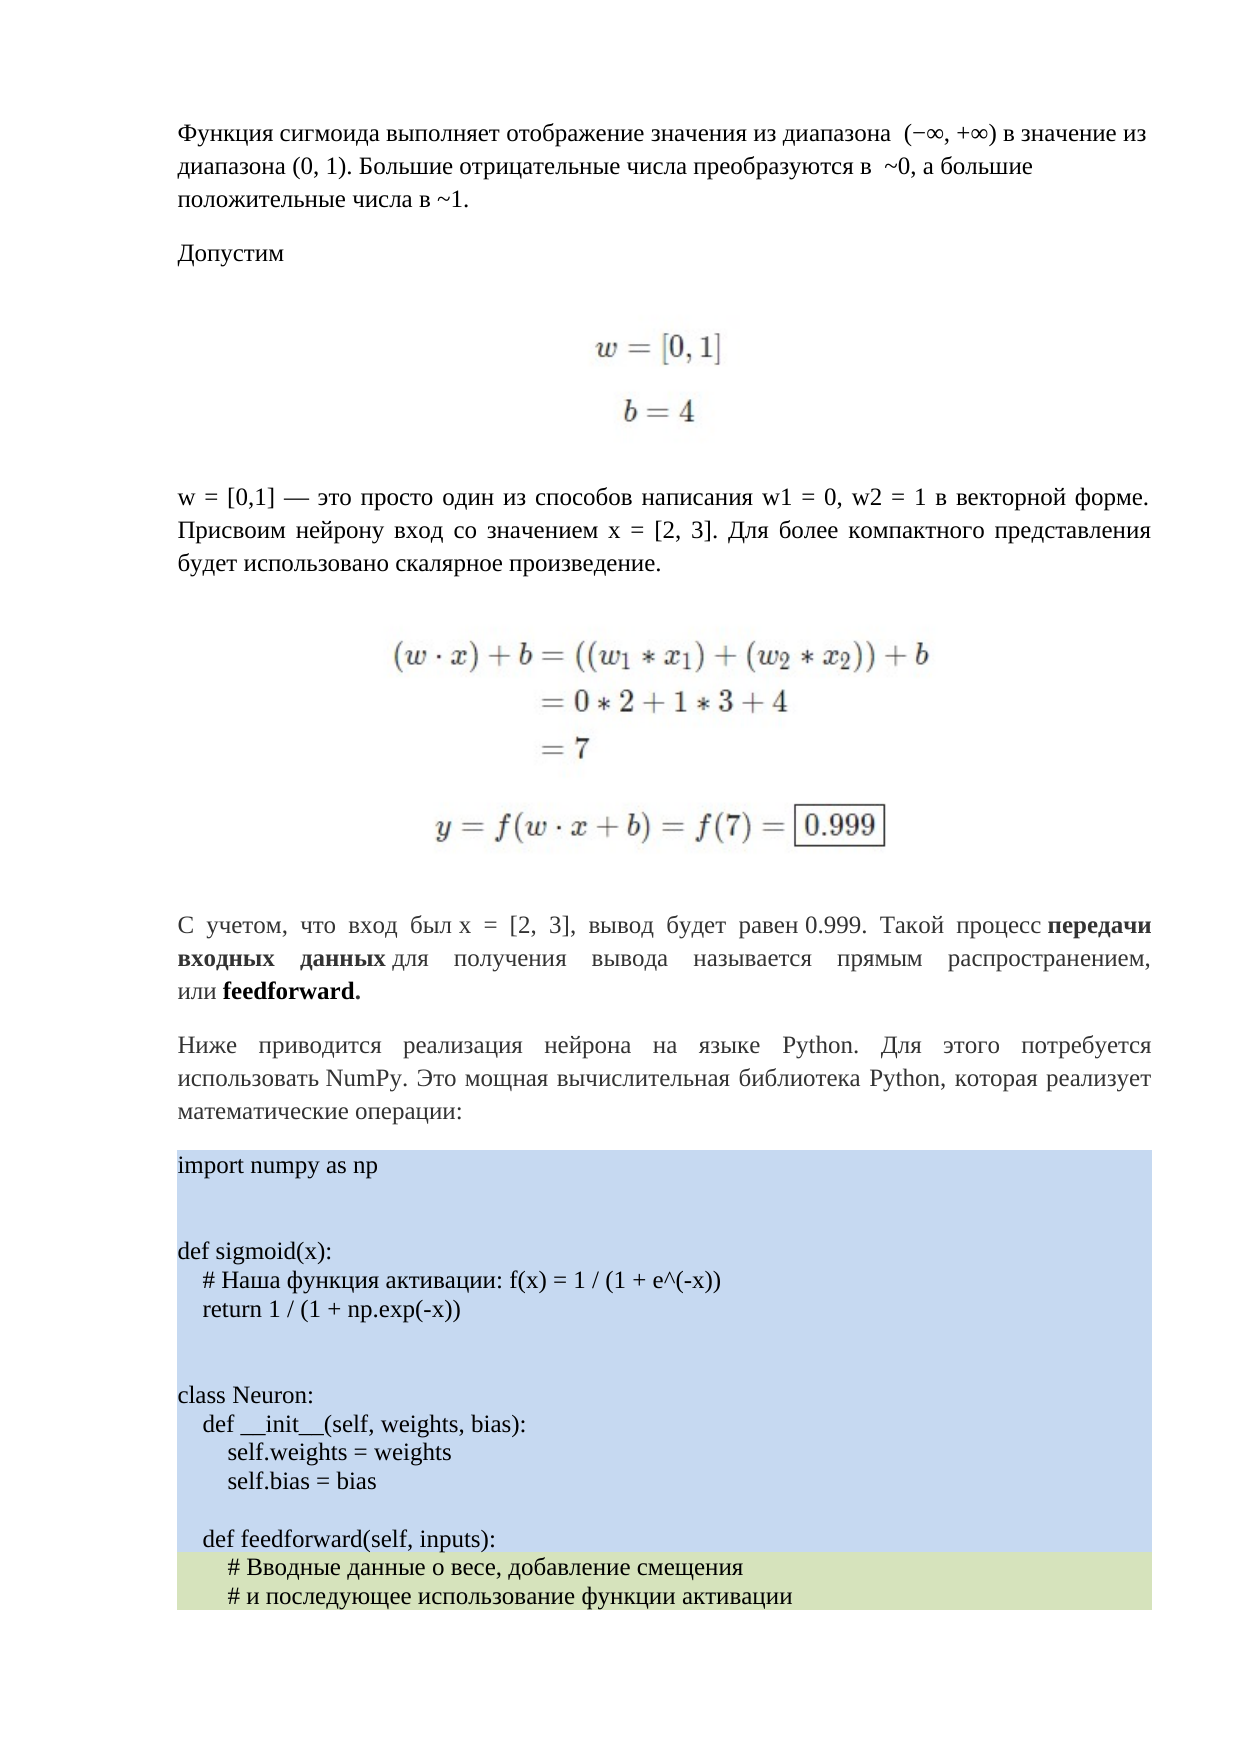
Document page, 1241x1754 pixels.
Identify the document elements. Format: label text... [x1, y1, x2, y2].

picture [539, 291, 790, 458]
text def __init__(self, weights, bias): [177, 1409, 1152, 1437]
text self.bias = bias [177, 1466, 1152, 1495]
text import numpy as np [177, 1150, 1152, 1179]
text w = [0,1] — это просто один из способов написания w1 = 0, w2 = 1 в векторной форме. Присвоим нейрону вход со значением x = [2, 3]. Для более компактного представления будет использовано скалярное произведение. [177, 482, 1152, 577]
text def sigmoid(x): [177, 1236, 1152, 1265]
text # Вводные данные о весе, добавление смещения [177, 1552, 1152, 1581]
text def feedforward(self, inputs): [177, 1524, 1152, 1552]
text self.weights = weights [177, 1437, 1152, 1466]
picture [334, 602, 994, 886]
text Ниже приводится реализация нейрона на языке Python. Для этого потребуется использовать NumPy. Это мощная вычислительная библиотека Python, которая реализует математические операции: [177, 1092, 1152, 1125]
text return 1 / (1 + np.exp(-x)) [177, 1294, 1152, 1322]
text С учетом, что вход был x = [2, 3], вывод будет равен 0.999. Такой процесс передачи входных данных для получения вывода называется прямым распространением, или feedforward. [177, 910, 1152, 943]
text # и последующее использование функции активации [177, 1581, 1152, 1610]
text class Neuron: [177, 1380, 1152, 1409]
text # Наша функция активации: f(x) = 1 / (1 + e^(-x)) [177, 1265, 1152, 1294]
text Допустим [177, 238, 1152, 267]
text Функция сигмоида выполняет отображение значения из диапазона (−∞, +∞) в значение из диапазона (0, 1). Большие отрицательные числа преобразуются в ~0, а большие положительные числа в ~1. [177, 118, 1152, 213]
text С учетом, что вход был x = [2, 3], вывод будет равен 0.999. Такой процесс передачи входных данных для получения вывода называется прямым распространением, или feedforward. [177, 972, 1152, 1005]
